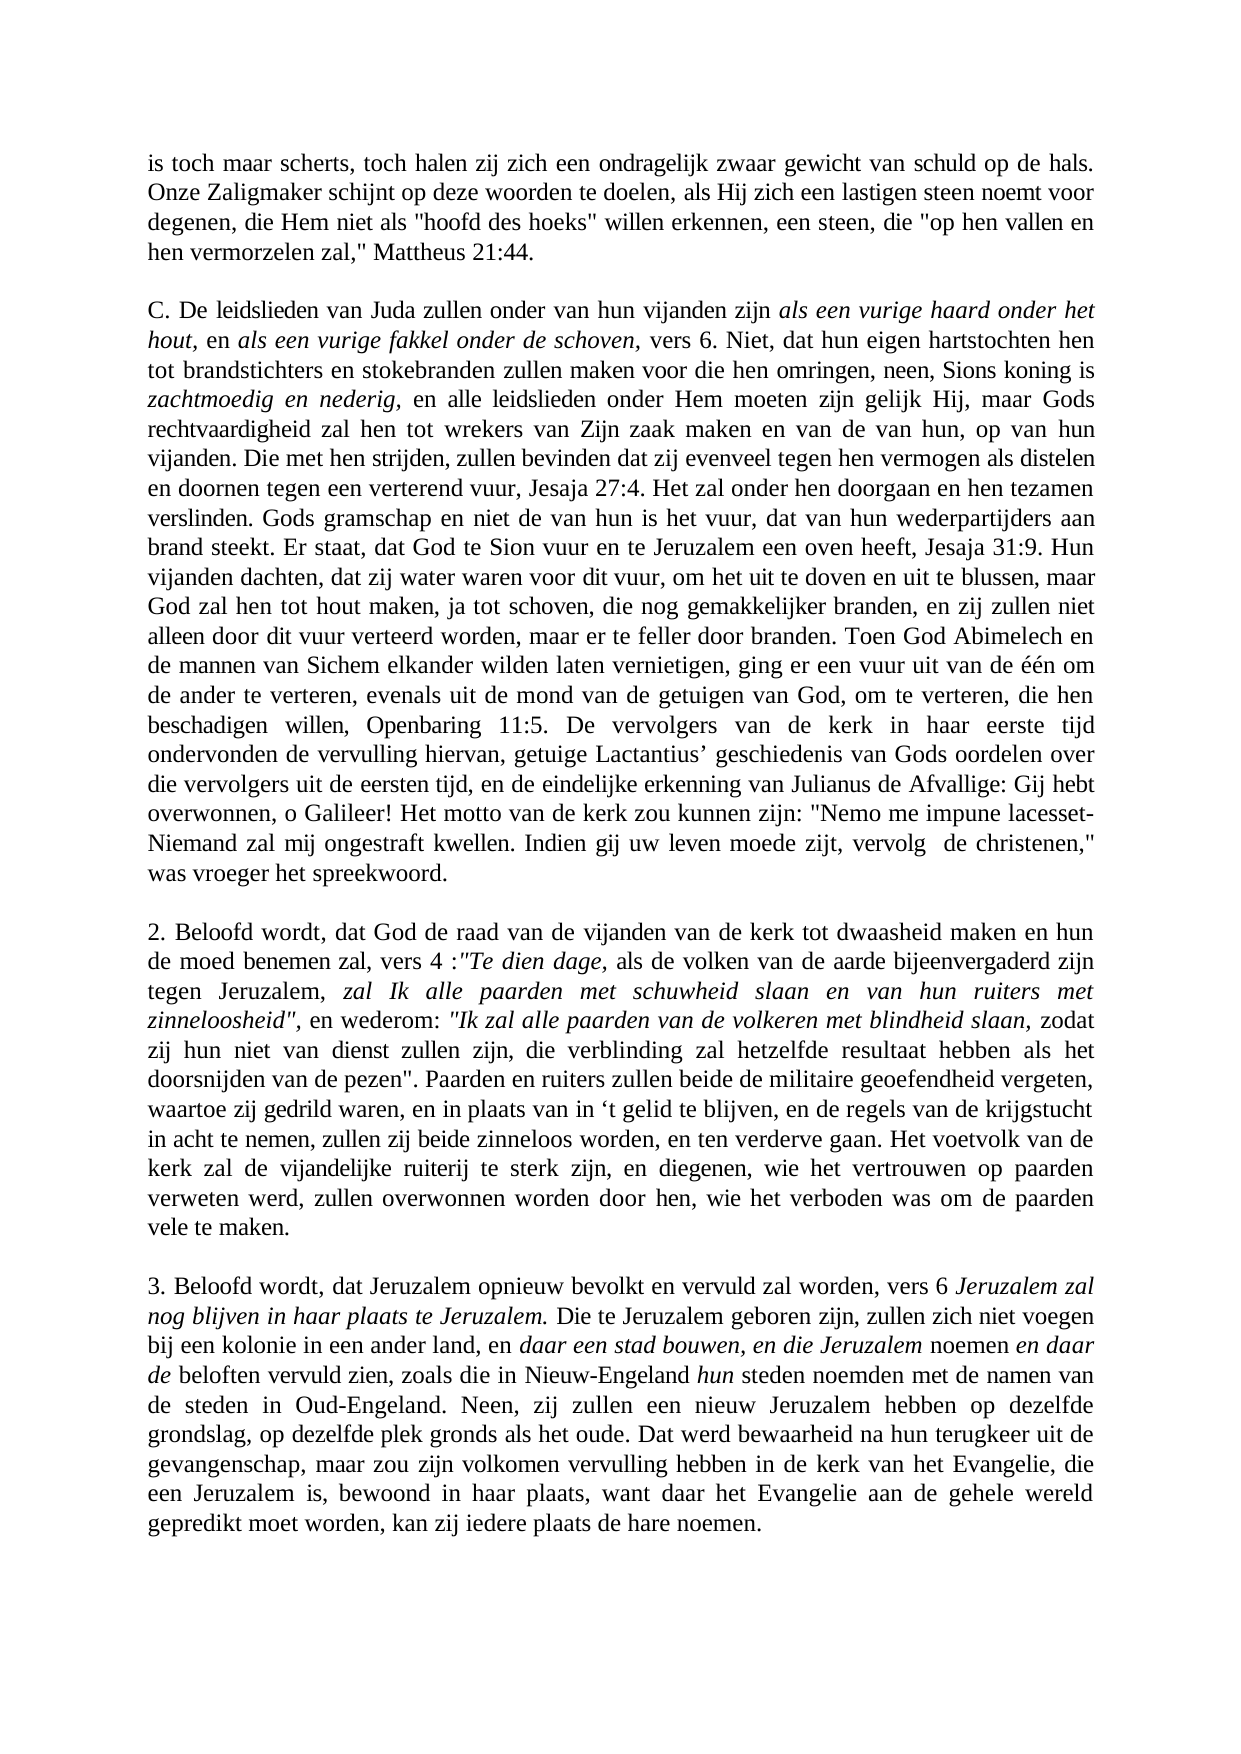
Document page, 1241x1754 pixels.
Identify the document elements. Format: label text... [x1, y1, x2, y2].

list Beloofd wordt, dat God de raad van de vijanden van de kerk tot dwaasheid maken en hun de moed benemen zal, vers 4 :"Te dien dage, als de volken van de aarde bijeenvergaderd zijn tegen Jeruzalem, zal Ik alle paarden met schuwheid slaan en van hun ruiters met zinneloosheid", en wederom: "Ik zal alle paarden van de volkeren met blindheid slaan, zodat zij hun niet van dienst zullen zijn, die verblinding zal hetzelfde resultaat hebben als het doorsnijden van de pezen". Paarden en ruiters zullen beide de militaire geoefendheid vergeten, waartoe zij gedrild waren, en in plaats van in ‘t gelid te blijven, en de regels van de krijgstucht in acht te nemen, zullen zij beide zinneloos worden, en ten verderve gaan. Het voetvolk van de kerk zal de vijandelijke ruiterij te sterk zijn, en diegenen, wie het vertrouwen op paarden verweten werd, zullen overwonnen worden door hen, wie het verboden was om de paarden vele te maken. [147, 917, 1094, 1241]
text is toch maar scherts, toch halen zij zich een ondragelijk zwaar gewicht van schuld op de hals. Onze Zaligmaker schijnt op deze woorden te doelen, als Hij zich een lastigen steen noemt voor degenen, die Hem niet als "hoofd des hoeks" willen erkennen, een steen, die "op hen vallen en hen vermorzelen zal," Mattheus 21:44. [147, 148, 1094, 265]
list Beloofd wordt, dat Jeruzalem opnieuw bevolkt en vervuld zal worden, vers 6 Jeruzalem zal nog blijven in haar plaats te Jeruzalem. Die te Jeruzalem geboren zijn, zullen zich niet voegen bij een kolonie in een ander land, en daar een stad bouwen, en die Jeruzalem noemen en daar de beloften vervuld zien, zoals die in Nieuw-Engeland hun steden noemden met de namen van de steden in Oud-Engeland. Neen, zij zullen een nieuw Jeruzalem hebben op dezelfde grondslag, op dezelfde plek gronds als het oude. Dat werd bewaarheid na hun terugkeer uit de gevangenschap, maar zou zijn volkomen vervulling hebben in de kerk van het Evangelie, die een Jeruzalem is, bewoond in haar plaats, want daar het Evangelie aan de gehele wereld gepredikt moet worden, kan zij iedere plaats de hare noemen. [147, 1271, 1094, 1537]
list De leidslieden van Juda zullen onder van hun vijanden zijn als een vurige haard onder het hout, en als een vurige fakkel onder de schoven, vers 6. Niet, dat hun eigen hartstochten hen tot brandstichters en stokebranden zullen maken voor die hen omringen, neen, Sions koning is zachtmoedig en nederig, en alle leidslieden onder Hem moeten zijn gelijk Hij, maar Gods rechtvaardigheid zal hen tot wrekers van Zijn zaak maken en van de van hun, op van hun vijanden. Die met hen strijden, zullen bevinden dat zij evenveel tegen hen vermogen als distelen en doornen tegen een verterend vuur, Jesaja 27:4. Het zal onder hen doorgaan en hen tezamen verslinden. Gods gramschap en niet de van hun is het vuur, dat van hun wederpartijders aan brand steekt. Er staat, dat God te Sion vuur en te Jeruzalem een oven heeft, Jesaja 31:9. Hun vijanden dachten, dat zij water waren voor dit vuur, om het uit te doven en uit te blussen, maar God zal hen tot hout maken, ja tot schoven, die nog gemakkelijker branden, en zij zullen niet alleen door dit vuur verteerd worden, maar er te feller door branden. Toen God Abimelech en de mannen van Sichem elkander wilden laten vernietigen, ging er een vuur uit van de één om de ander te verteren, evenals uit de mond van de getuigen van God, om te verteren, die hen beschadigen willen, Openbaring 11:5. De vervolgers van de kerk in haar eerste tijd ondervonden de vervulling hiervan, getuige Lactantius’ geschiedenis van Gods oordelen over die vervolgers uit de eersten tijd, en de eindelijke erkenning van Julianus de Afvallige: Gij hebt overwonnen, o Galileer! Het motto van de kerk zou kunnen zijn: "Nemo me impune lacesset- Niemand zal mij ongestraft kwellen. Indien gij uw leven moede zijt, vervolg de christenen," was vroeger het spreekwoord. [147, 296, 1095, 886]
